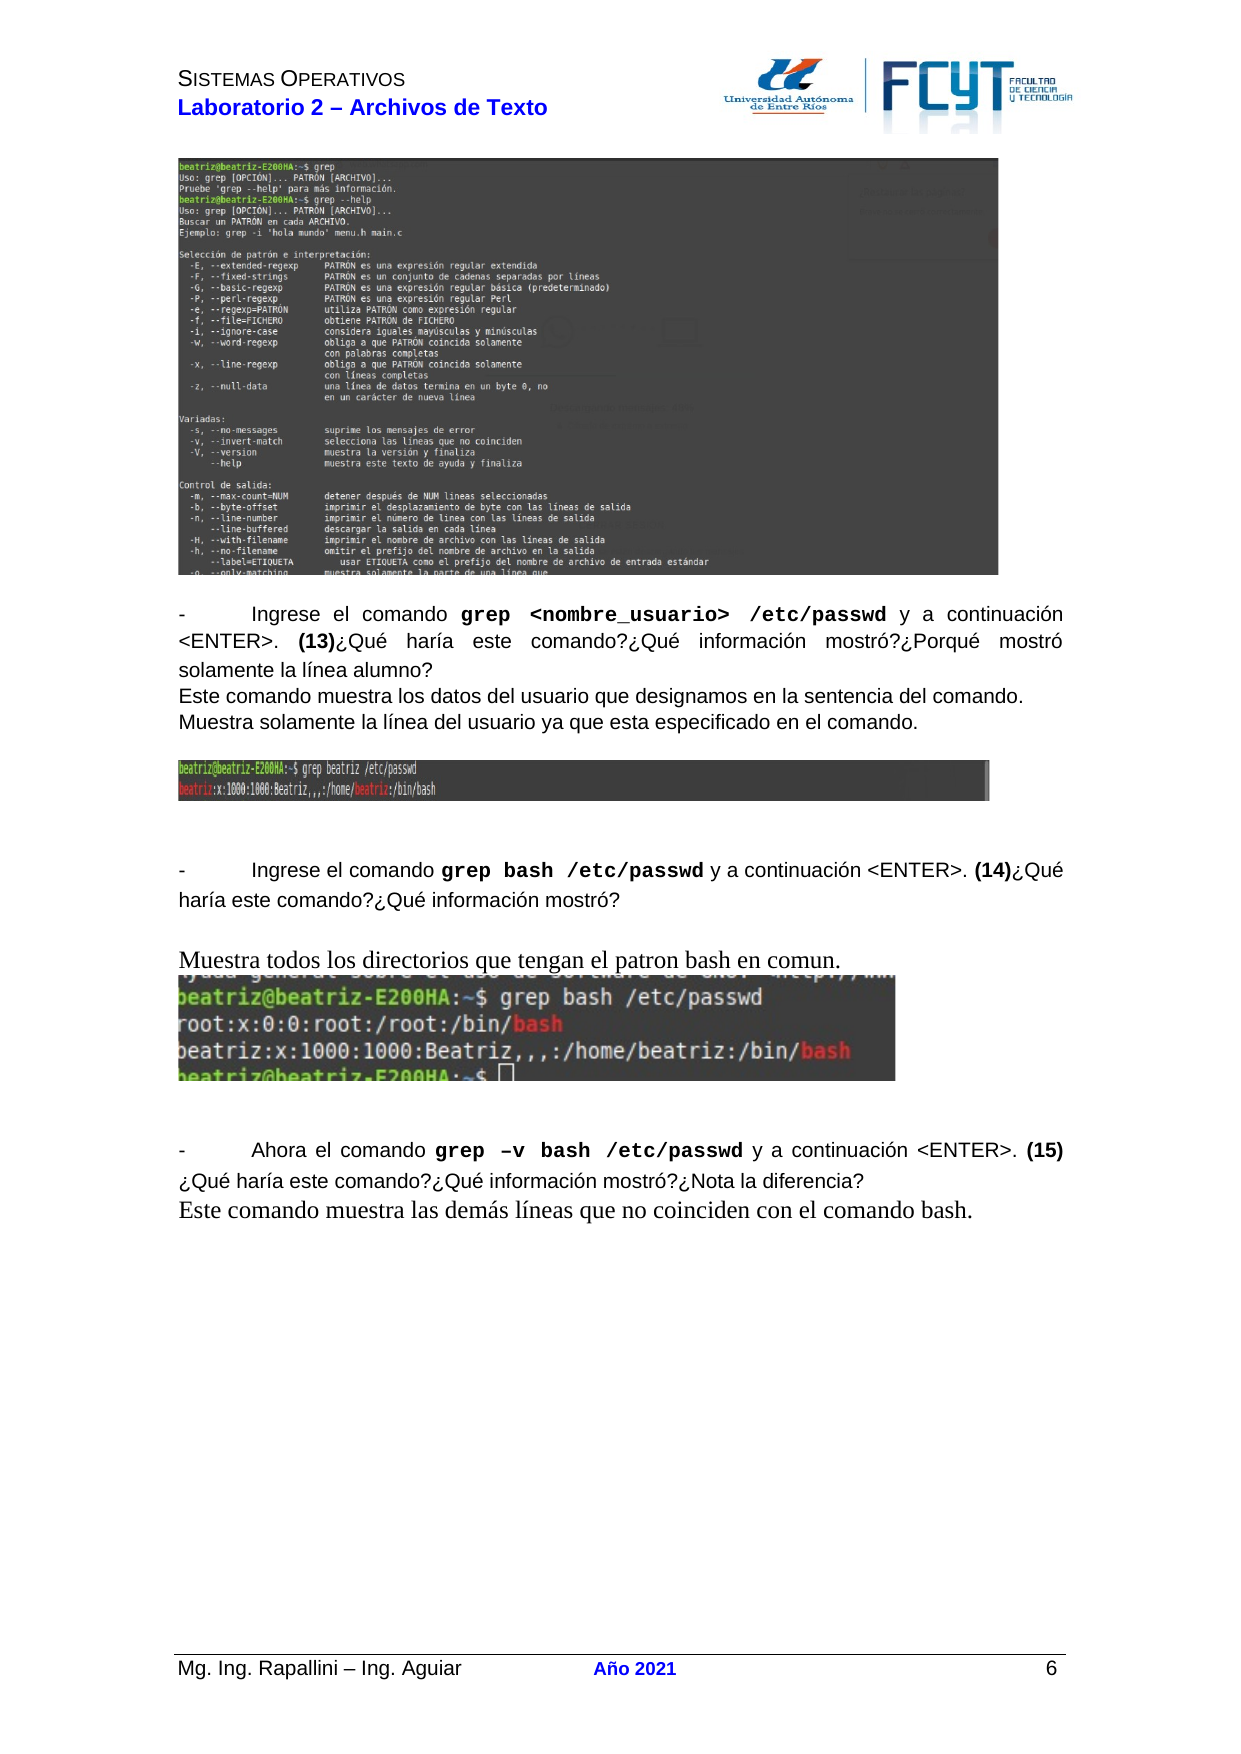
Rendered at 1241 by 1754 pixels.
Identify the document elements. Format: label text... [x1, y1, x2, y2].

list Ingrese el comando grep <nombre_usuario> /etc/passwd y a continuación <ENTER>. (13)¿Qué haría este comando?¿Qué información mostró?¿Porqué mostró solamente la línea alumno? [178, 602, 1063, 682]
text Este comando muestra los datos del usuario que designamos en la sentencia del comando. [178, 684, 1063, 708]
picture [178, 760, 990, 801]
text Muestra todos los directorios que tengan el patron bash en comun. [178, 945, 1063, 974]
text Muestra solamente la línea del usuario ya que esta especificado en el comando. [178, 709, 1063, 733]
picture [695, 39, 1105, 134]
picture [178, 158, 999, 575]
list Ahora el comando grep –v bash /etc/passwd y a continuación <ENTER>. (15)¿Qué haría este comando?¿Qué información mostró?¿Nota la diferencia? [178, 1138, 1063, 1193]
picture [178, 975, 896, 1081]
text Este comando muestra las demás líneas que no coinciden con el comando bash. [178, 1195, 1063, 1224]
list Ingrese el comando grep bash /etc/passwd y a continuación <ENTER>. (14)¿Qué haría este comando?¿Qué información mostró? [178, 858, 1063, 913]
